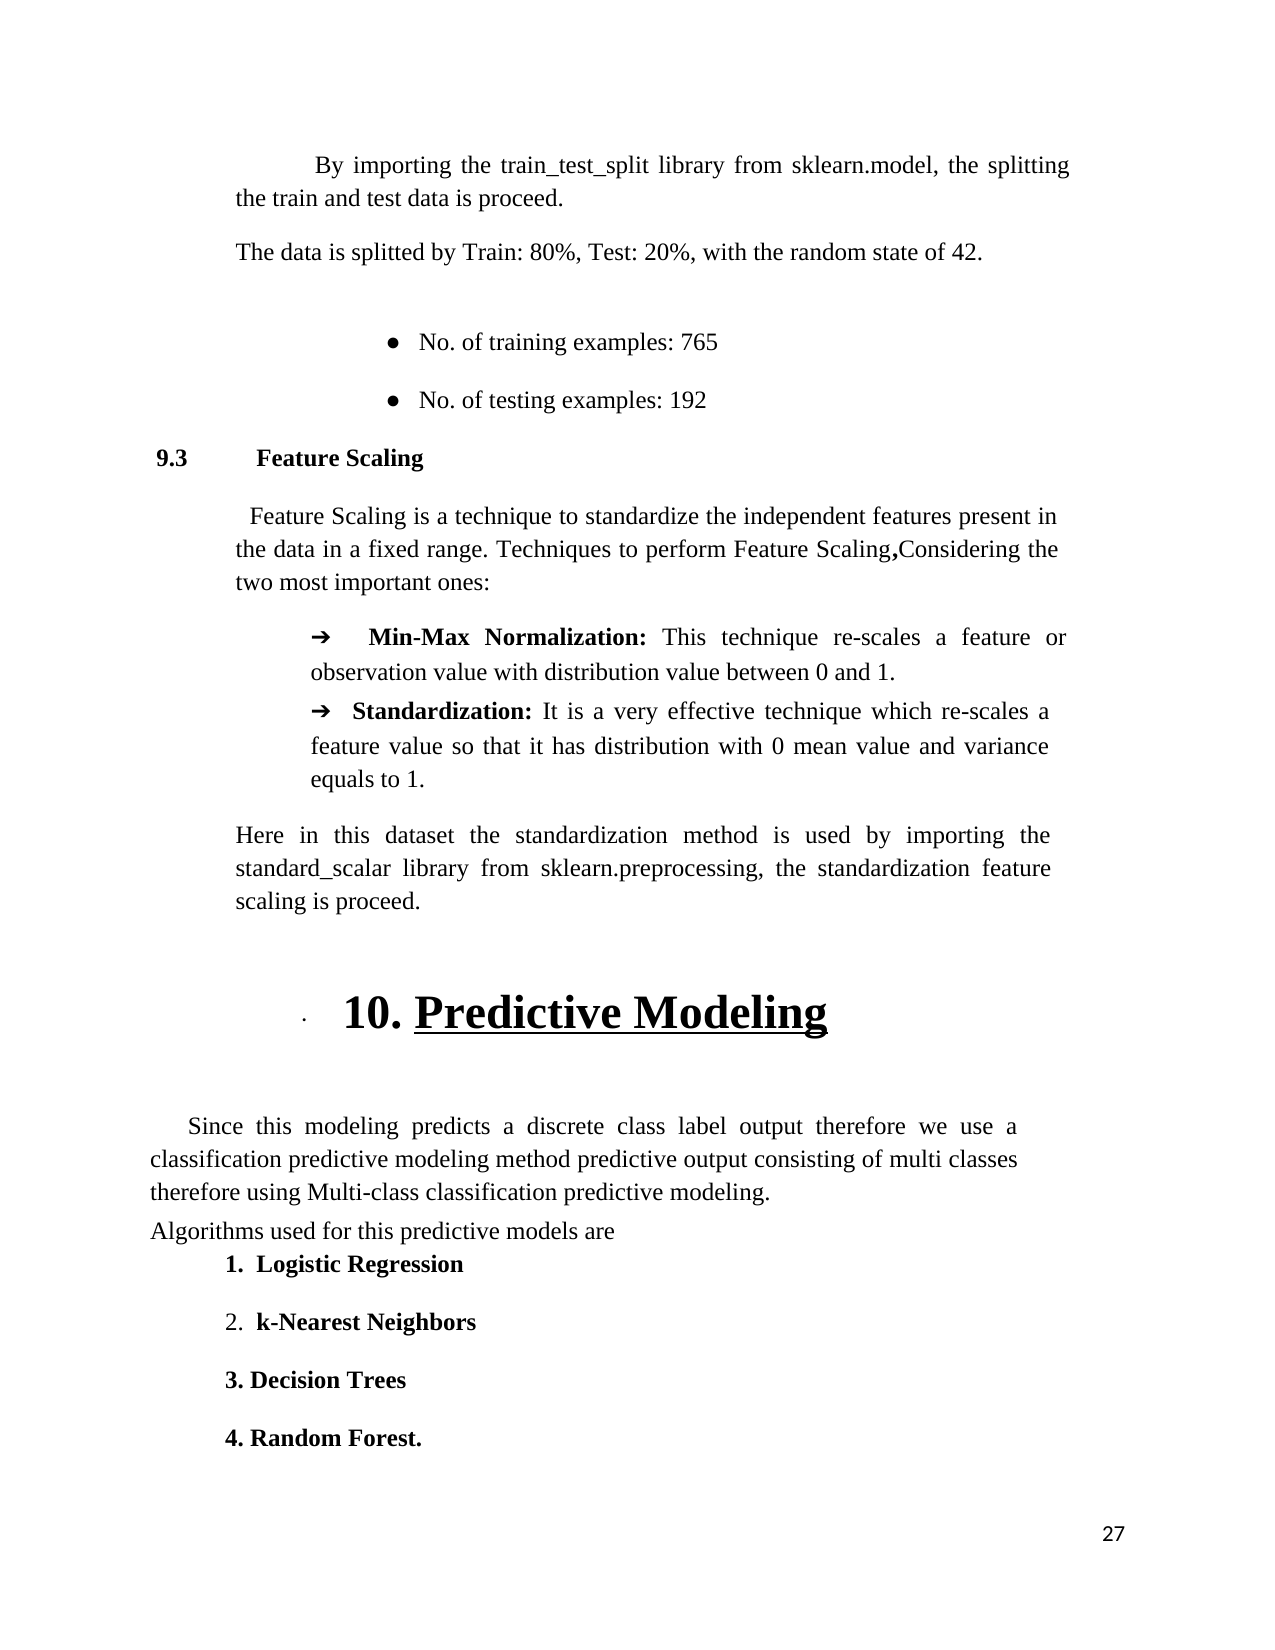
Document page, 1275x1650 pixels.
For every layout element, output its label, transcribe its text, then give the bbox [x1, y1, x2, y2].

text The data is splitted by Train: 80%, Test: 20%, with the random state of 42. [235, 237, 1125, 266]
text ● No. of testing examples: 192 [385, 385, 1125, 414]
text 1. Logistic Regression [150, 1249, 1125, 1278]
text Here in this dataset the standardization method is used by importing the standard_scalar library from sklearn.preprocessing, the standardization feature scaling is proceed. [235, 820, 1052, 914]
text ● No. of training examples: 765 [385, 327, 1125, 356]
text By importing the train_test_split library from sklearn.model, the splitting the train and test data is proceed. [235, 150, 1071, 212]
text Feature Scaling is a technique to standardize the independent features present in the data in a fixed range. Techniques to perform Feature Scaling,Considering the two most important ones: [235, 501, 1058, 596]
text 4. Random Forest. [150, 1423, 1125, 1452]
text · 10. Predictive Modeling [300, 984, 1019, 1039]
text ➔ Standardization: It is a very effective technique which re-scales a feature value so that it has distribution with 0 mean value and variance equals to 1. [310, 692, 1050, 792]
text 9.3 Feature Scaling [150, 443, 1125, 472]
text Algorithms used for this predictive models are [150, 1216, 1125, 1245]
text 2. k-Nearest Neighbors [150, 1307, 1125, 1336]
text Since this modeling predicts a discrete class label output therefore we use a classification predictive modeling method predictive output consisting of multi classes therefore using Multi-class classification predictive modeling. [150, 1111, 1019, 1206]
text ➔ Min-Max Normalization: This technique re-scales a feature or observation value with distribution value between 0 and 1. [310, 619, 1067, 686]
text 3. Decision Trees [150, 1365, 1125, 1394]
